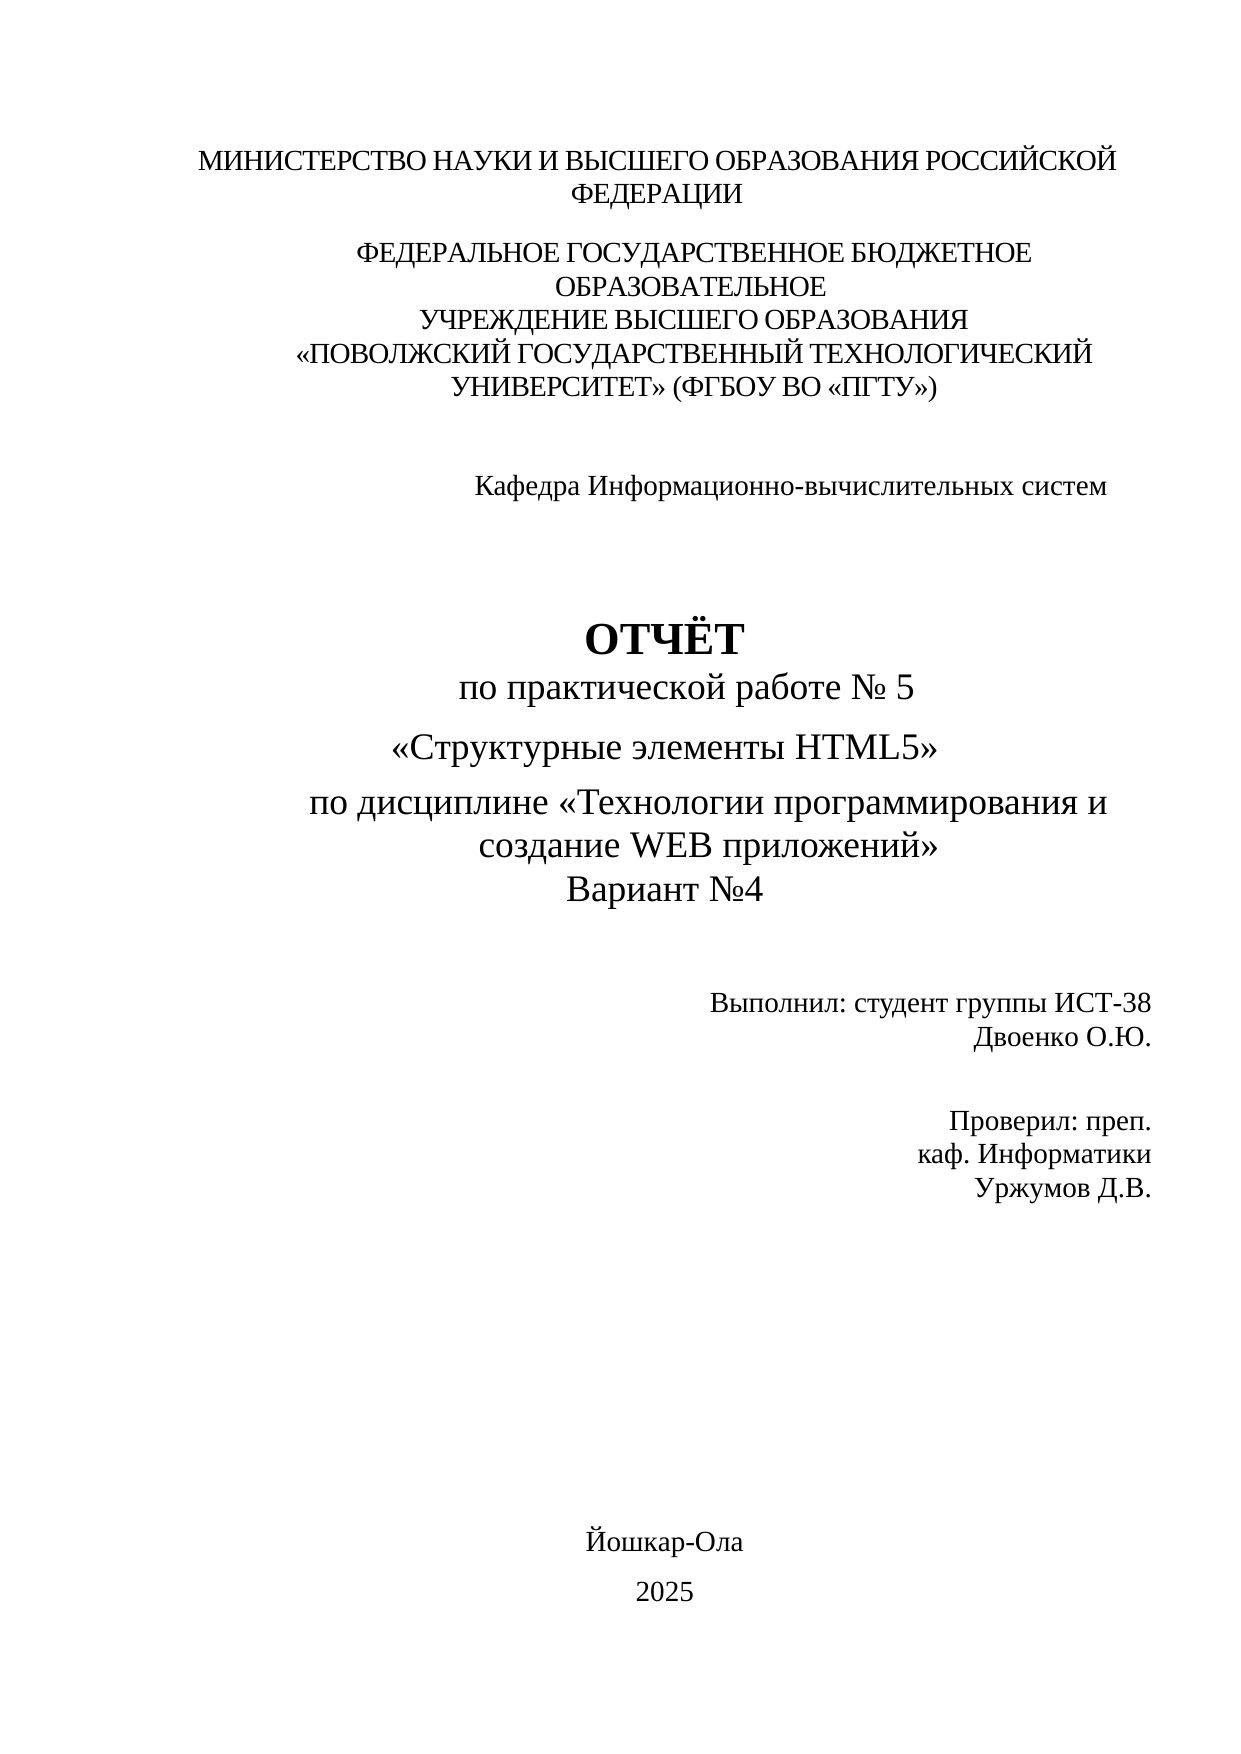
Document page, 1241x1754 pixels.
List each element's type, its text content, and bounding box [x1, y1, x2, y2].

text Уржумов Д.В. [177, 1170, 1152, 1203]
text Вариант №4 [177, 866, 1152, 909]
text Проверил: преп. каф. Информатики [295, 1103, 1152, 1170]
text 2025 [177, 1574, 1152, 1608]
text ОТЧЁТ [207, 612, 1122, 664]
text по дисциплине «Технологии программирования и создание WEB приложений» [295, 780, 1122, 866]
text Двоенко О.Ю. [295, 1019, 1152, 1053]
text «Поволжский государсТвенный технологический университет» (ФГБОУ ВО «ПГТУ») [251, 336, 1137, 403]
text Министерство науки и высшего образования РОССИЙСКОЙ ФЕДЕРАЦИИ [177, 143, 1137, 210]
text по практической работе № 5 [222, 664, 1152, 707]
text «Структурные элементы HTML5» [177, 724, 1152, 767]
text Кафедра Информационно-вычислительных систем [295, 468, 1107, 501]
text Выполнил: студент группы ИСТ-38 [295, 986, 1152, 1019]
text Федеральное Государственное бюджетное образовательное учреждение высшего образования [251, 235, 1137, 336]
text Йошкар-Ола [177, 1524, 1152, 1558]
